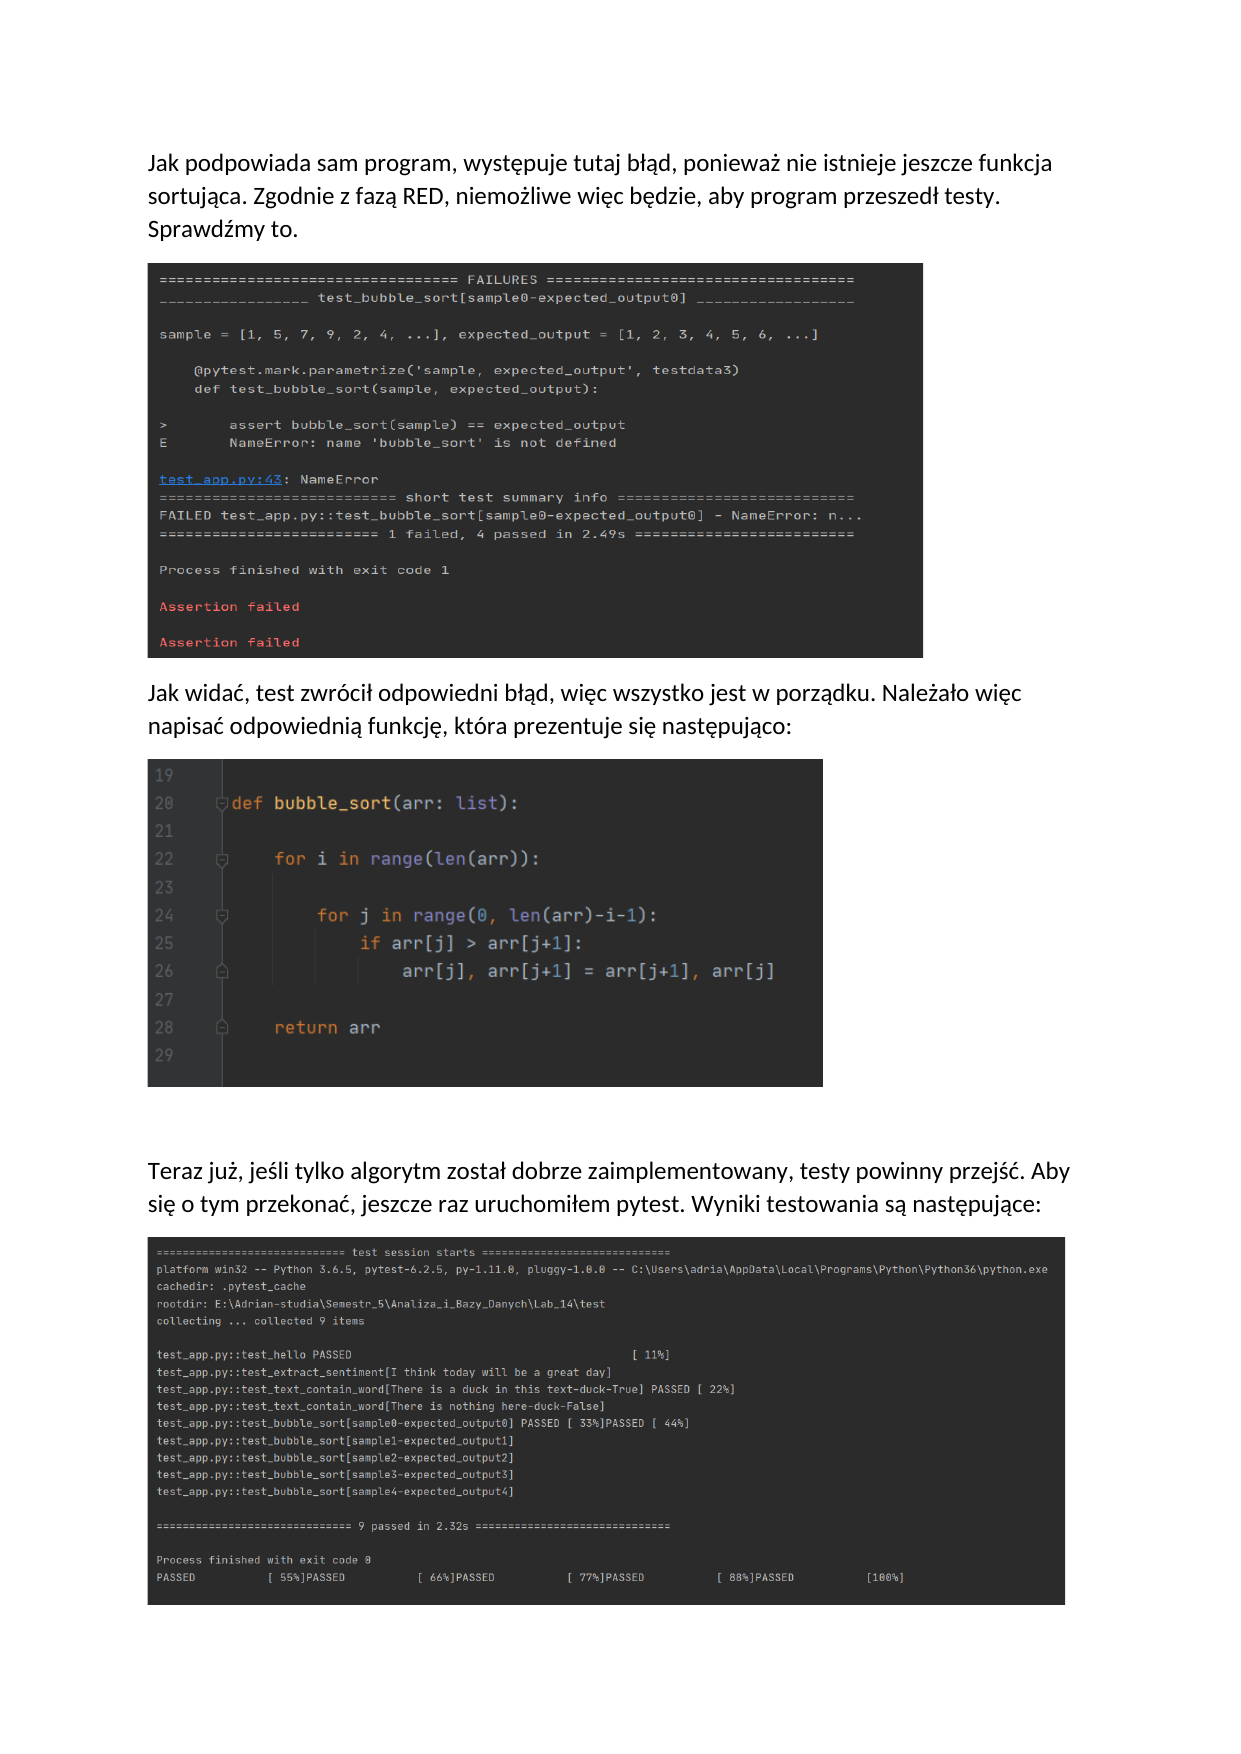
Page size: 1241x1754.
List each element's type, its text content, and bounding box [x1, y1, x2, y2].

picture [147, 263, 924, 658]
picture [147, 1237, 1066, 1605]
text Jak podpowiada sam program, występuje tutaj błąd, ponieważ nie istnieje jeszcze funkcja sortująca. Zgodnie z fazą RED, niemożliwe więc będzie, aby program przeszedł testy. Sprawdźmy to. [148, 148, 1093, 244]
text Jak widać, test zwrócił odpowiedni błąd, więc wszystko jest w porządku. Należało więc napisać odpowiednią funkcję, która prezentuje się następująco: [148, 677, 1093, 740]
text Teraz już, jeśli tylko algorytm został dobrze zaimplementowany, testy powinny przejść. Aby się o tym przekonać, jeszcze raz uruchomiłem pytest. Wyniki testowania są następujące: [148, 1155, 1093, 1219]
picture [147, 759, 823, 1087]
